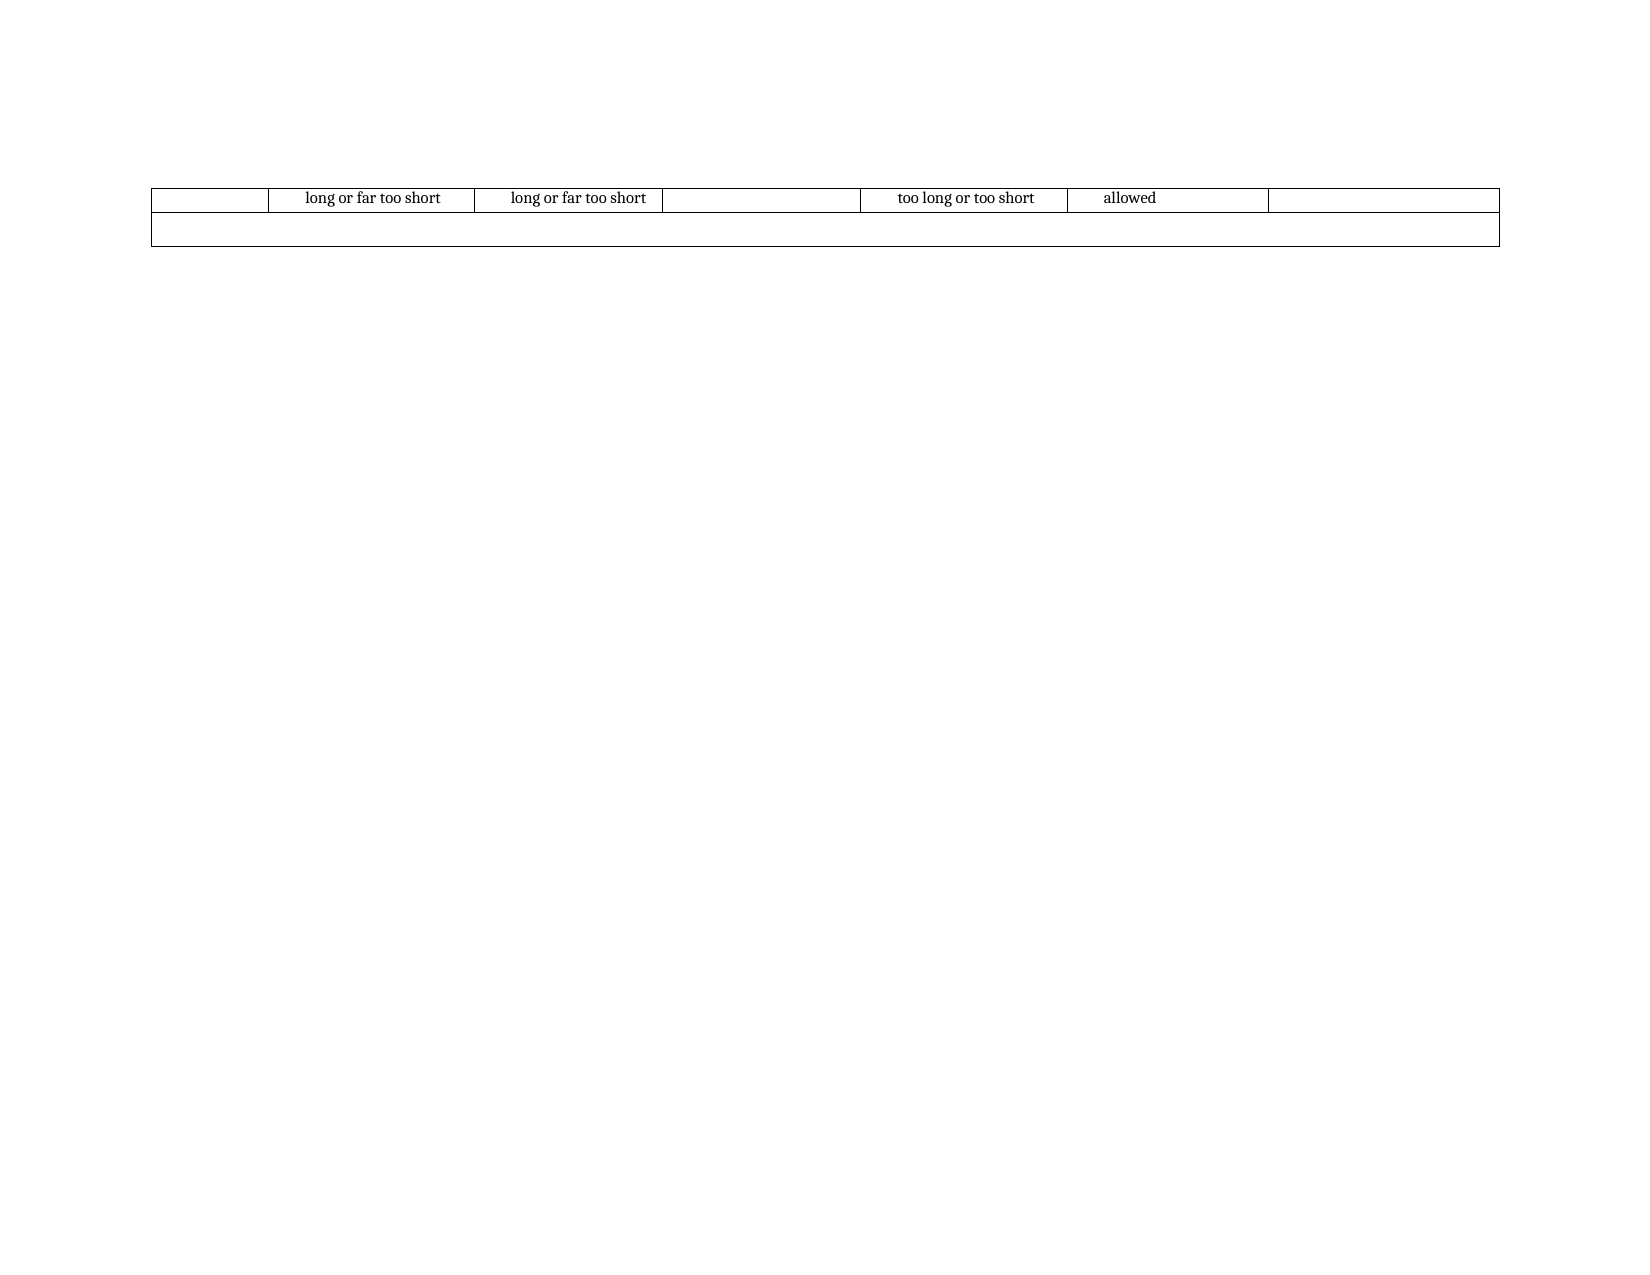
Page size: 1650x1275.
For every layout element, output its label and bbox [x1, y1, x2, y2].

table_cell [475, 189, 662, 212]
table_cell [861, 189, 1067, 212]
table_cell [663, 189, 860, 212]
table_cell [1068, 189, 1268, 212]
table_cell [152, 189, 268, 212]
table_cell [269, 189, 474, 212]
table_cell [1269, 189, 1499, 212]
table_cell [152, 213, 1499, 246]
